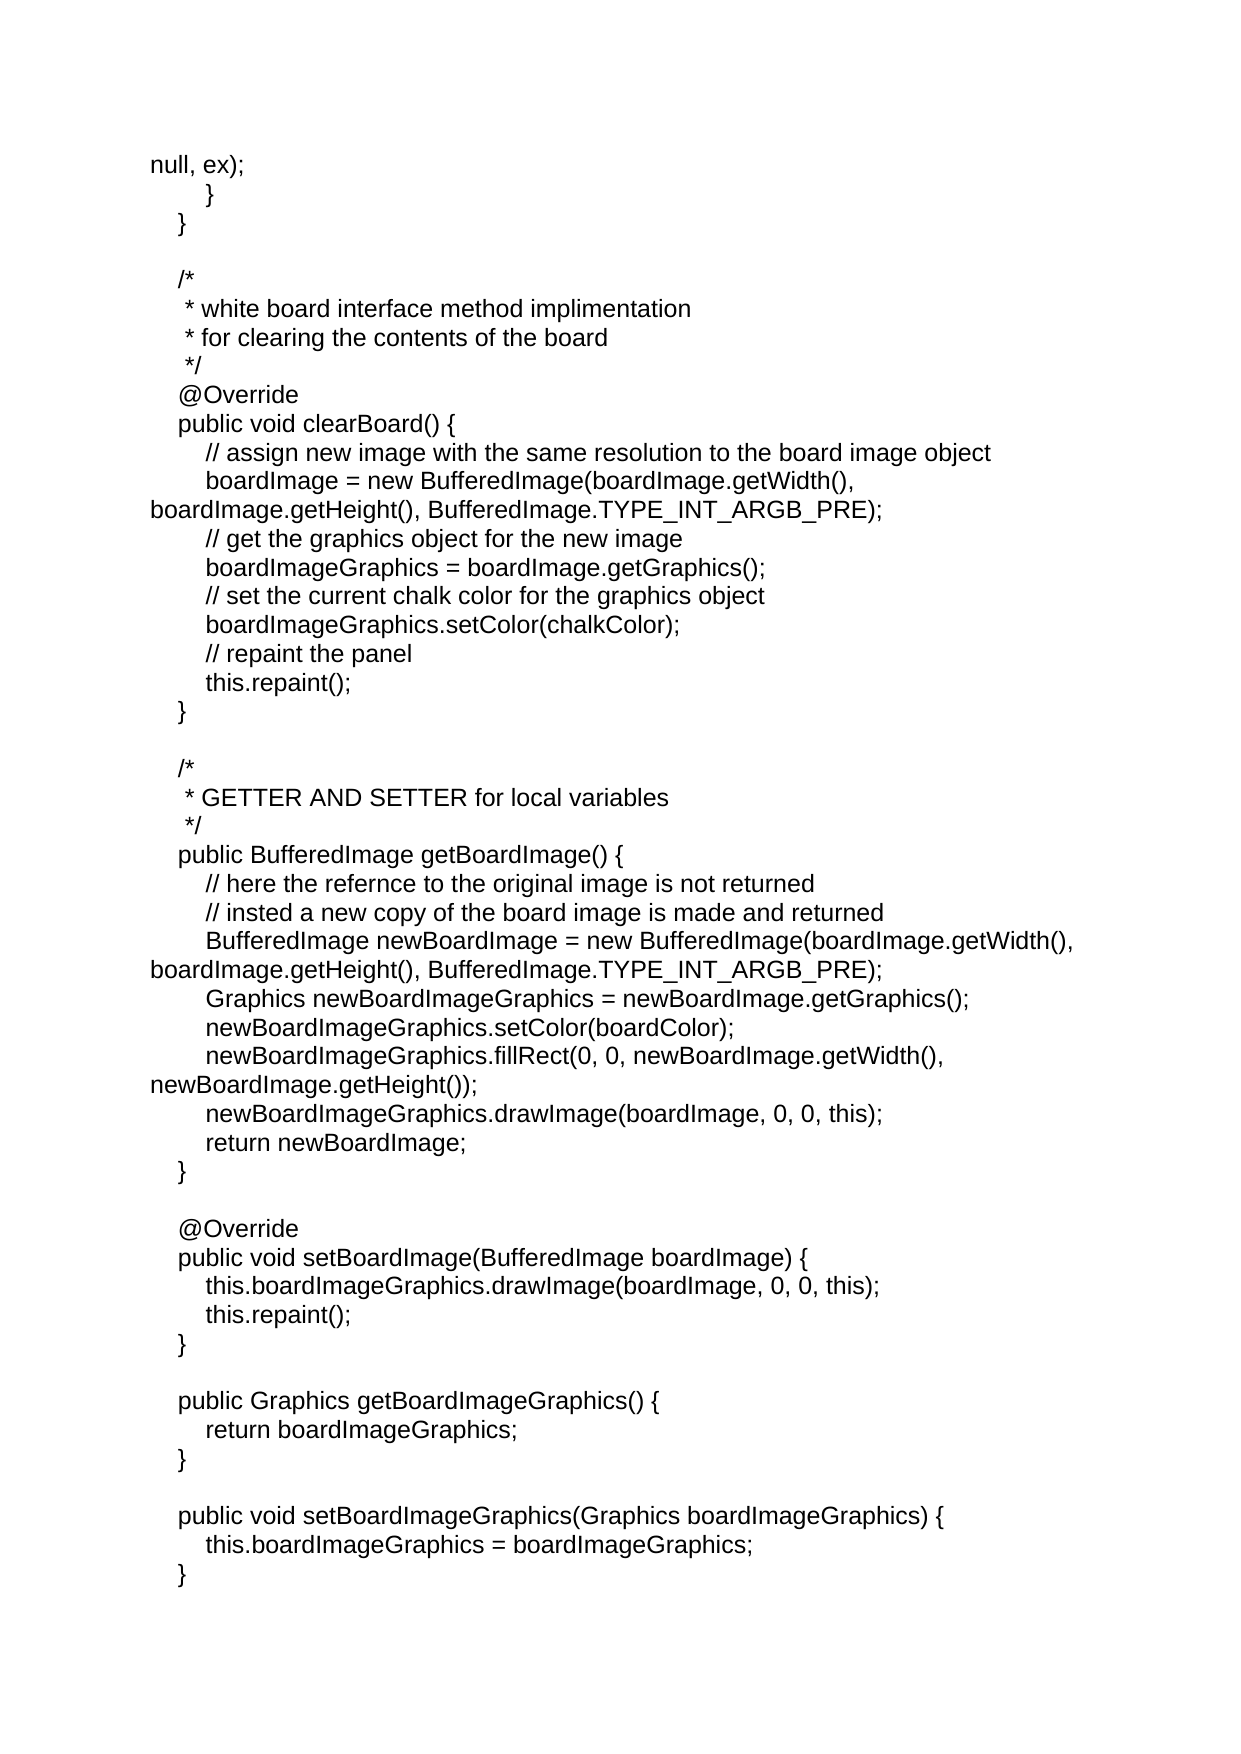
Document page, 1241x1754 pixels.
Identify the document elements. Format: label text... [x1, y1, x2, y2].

text boardImageGraphics = boardImage.getGraphics(); [150, 552, 1090, 581]
text BufferedImage newBoardImage = new BufferedImage(boardImage.getWidth(), boardImage.getHeight(), BufferedImage.TYPE_INT_ARGB_PRE); [150, 926, 1090, 984]
text */ [150, 351, 1090, 380]
text this.repaint(); [150, 1300, 1090, 1329]
text * GETTER AND SETTER for local variables [150, 782, 1090, 811]
text // here the refernce to the original image is not returned [150, 869, 1090, 897]
text boardImage = new BufferedImage(boardImage.getWidth(), boardImage.getHeight(), BufferedImage.TYPE_INT_ARGB_PRE); [150, 466, 1090, 524]
text } [150, 696, 1090, 725]
text boardImageGraphics.setColor(chalkColor); [150, 610, 1090, 639]
text return newBoardImage; [150, 1127, 1090, 1156]
text * for clearing the contents of the board [150, 322, 1090, 351]
text // repaint the panel [150, 639, 1090, 667]
text } [150, 1444, 1090, 1472]
text // assign new image with the same resolution to the board image object [150, 437, 1090, 466]
text newBoardImageGraphics.fillRect(0, 0, newBoardImage.getWidth(), newBoardImage.getHeight()); [150, 1041, 1090, 1099]
text } [150, 1156, 1090, 1185]
text } [150, 207, 1090, 236]
text newBoardImageGraphics.drawImage(boardImage, 0, 0, this); [150, 1099, 1090, 1127]
text @Override [150, 380, 1090, 409]
text */ [150, 811, 1090, 840]
text newBoardImageGraphics.setColor(boardColor); [150, 1012, 1090, 1041]
text /* [150, 265, 1090, 294]
text /* [150, 754, 1090, 782]
text } [150, 1559, 1090, 1587]
text * white board interface method implimentation [150, 294, 1090, 322]
text // set the current chalk color for the graphics object [150, 581, 1090, 610]
text this.boardImageGraphics.drawImage(boardImage, 0, 0, this); [150, 1271, 1090, 1300]
text } [150, 1329, 1090, 1357]
text public BufferedImage getBoardImage() { [150, 840, 1090, 869]
text @Override [150, 1214, 1090, 1242]
text public void setBoardImage(BufferedImage boardImage) { [150, 1242, 1090, 1271]
text public void setBoardImageGraphics(Graphics boardImageGraphics) { [150, 1501, 1090, 1530]
text public Graphics getBoardImageGraphics() { [150, 1386, 1090, 1415]
text return boardImageGraphics; [150, 1415, 1090, 1444]
text this.repaint(); [150, 667, 1090, 696]
text public void clearBoard() { [150, 409, 1090, 437]
text // get the graphics object for the new image [150, 524, 1090, 552]
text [150, 150, 1090, 179]
text Graphics newBoardImageGraphics = newBoardImage.getGraphics(); [150, 984, 1090, 1012]
text this.boardImageGraphics = boardImageGraphics; [150, 1530, 1090, 1559]
text // insted a new copy of the board image is made and returned [150, 897, 1090, 926]
text } [150, 179, 1090, 207]
